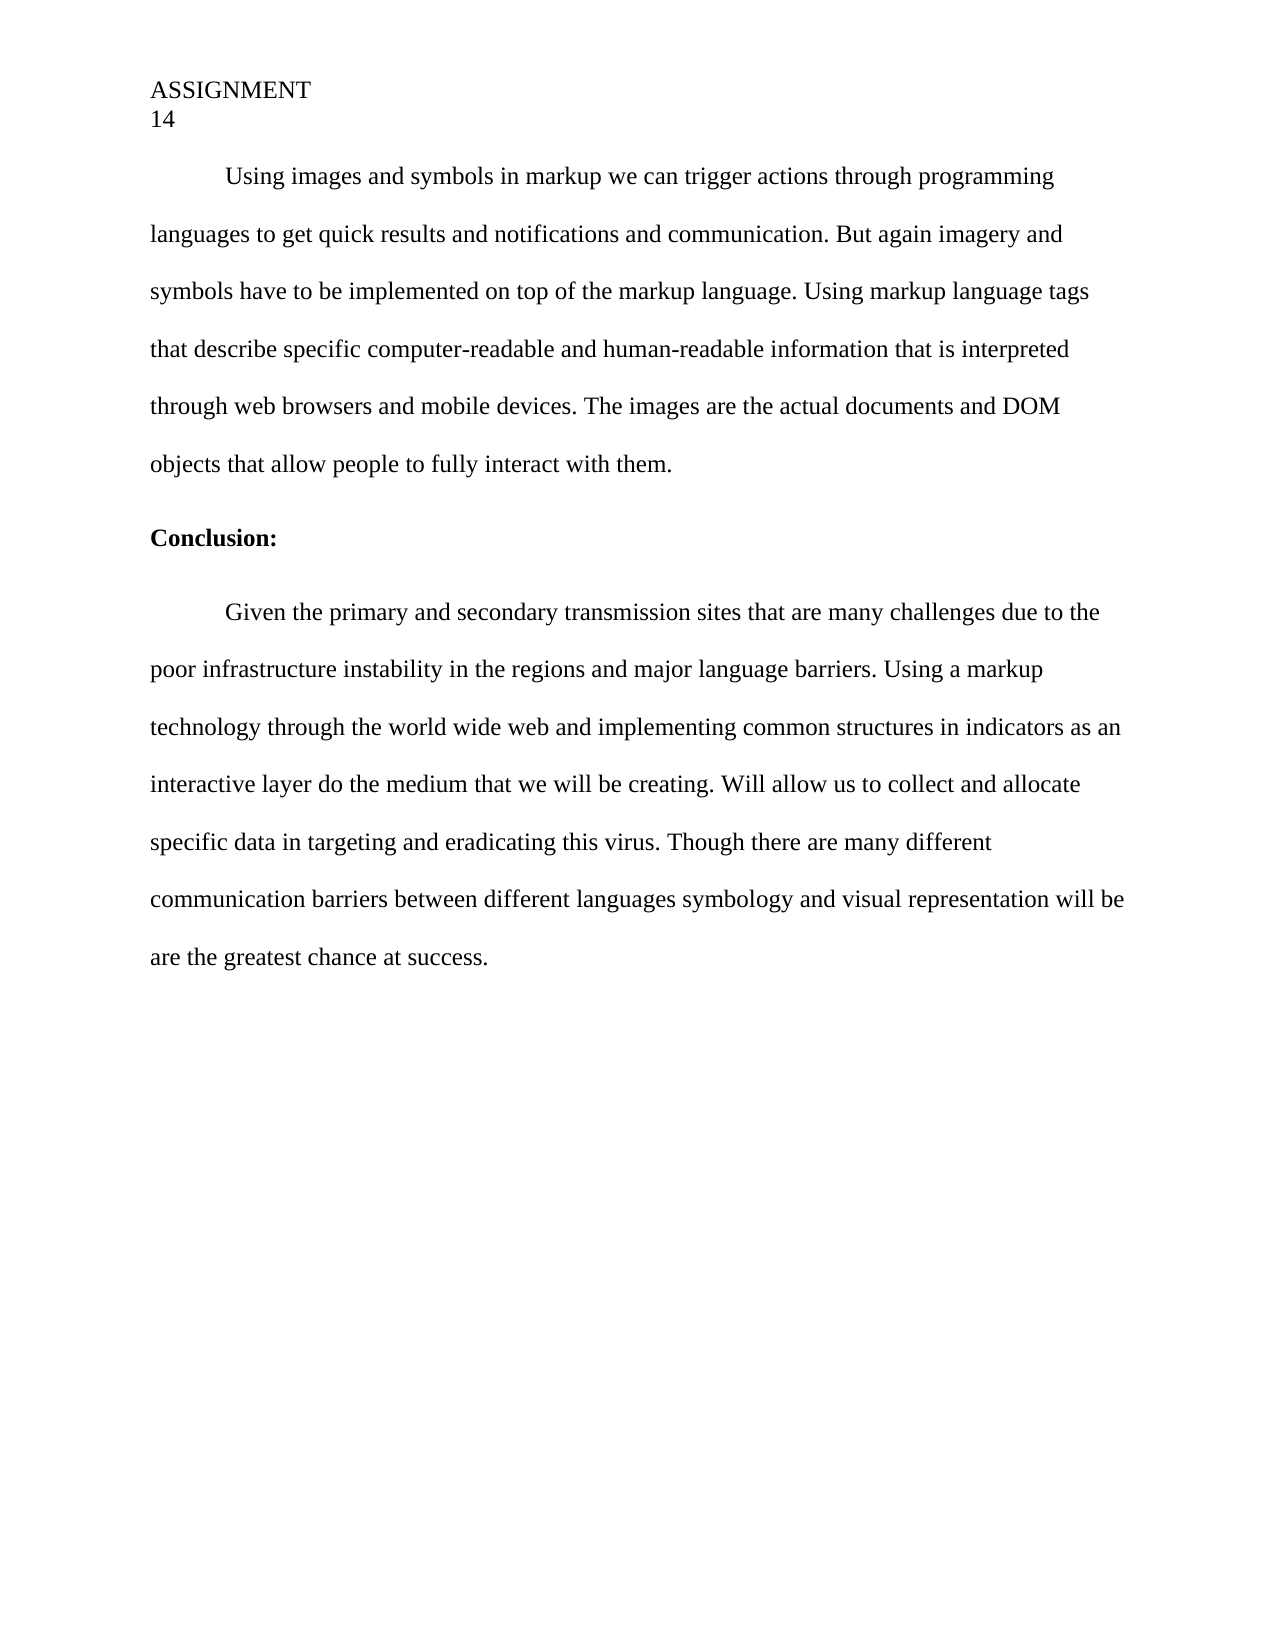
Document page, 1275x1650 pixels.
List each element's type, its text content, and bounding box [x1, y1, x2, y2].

text Using images and symbols in markup we can trigger actions through programming languages to get quick results and notifications and communication. But again imagery and symbols have to be implemented on top of the markup language. Using markup language tags that describe specific computer-readable and human-readable information that is interpreted through web browsers and mobile devices. The images are the actual documents and DOM objects that allow people to fully interact with them. [150, 161, 1125, 477]
text Conclusion: [150, 523, 1125, 552]
text Given the primary and secondary transmission sites that are many challenges due to the poor infrastructure instability in the regions and major language barriers. Using a markup technology through the world wide web and implementing common structures in indicators as an interactive layer do the medium that we will be creating. Will allow us to collect and allocate specific data in targeting and eradicating this virus. Though there are many different communication barriers between different languages symbology and visual representation will be are the greatest chance at success. [150, 597, 1125, 971]
